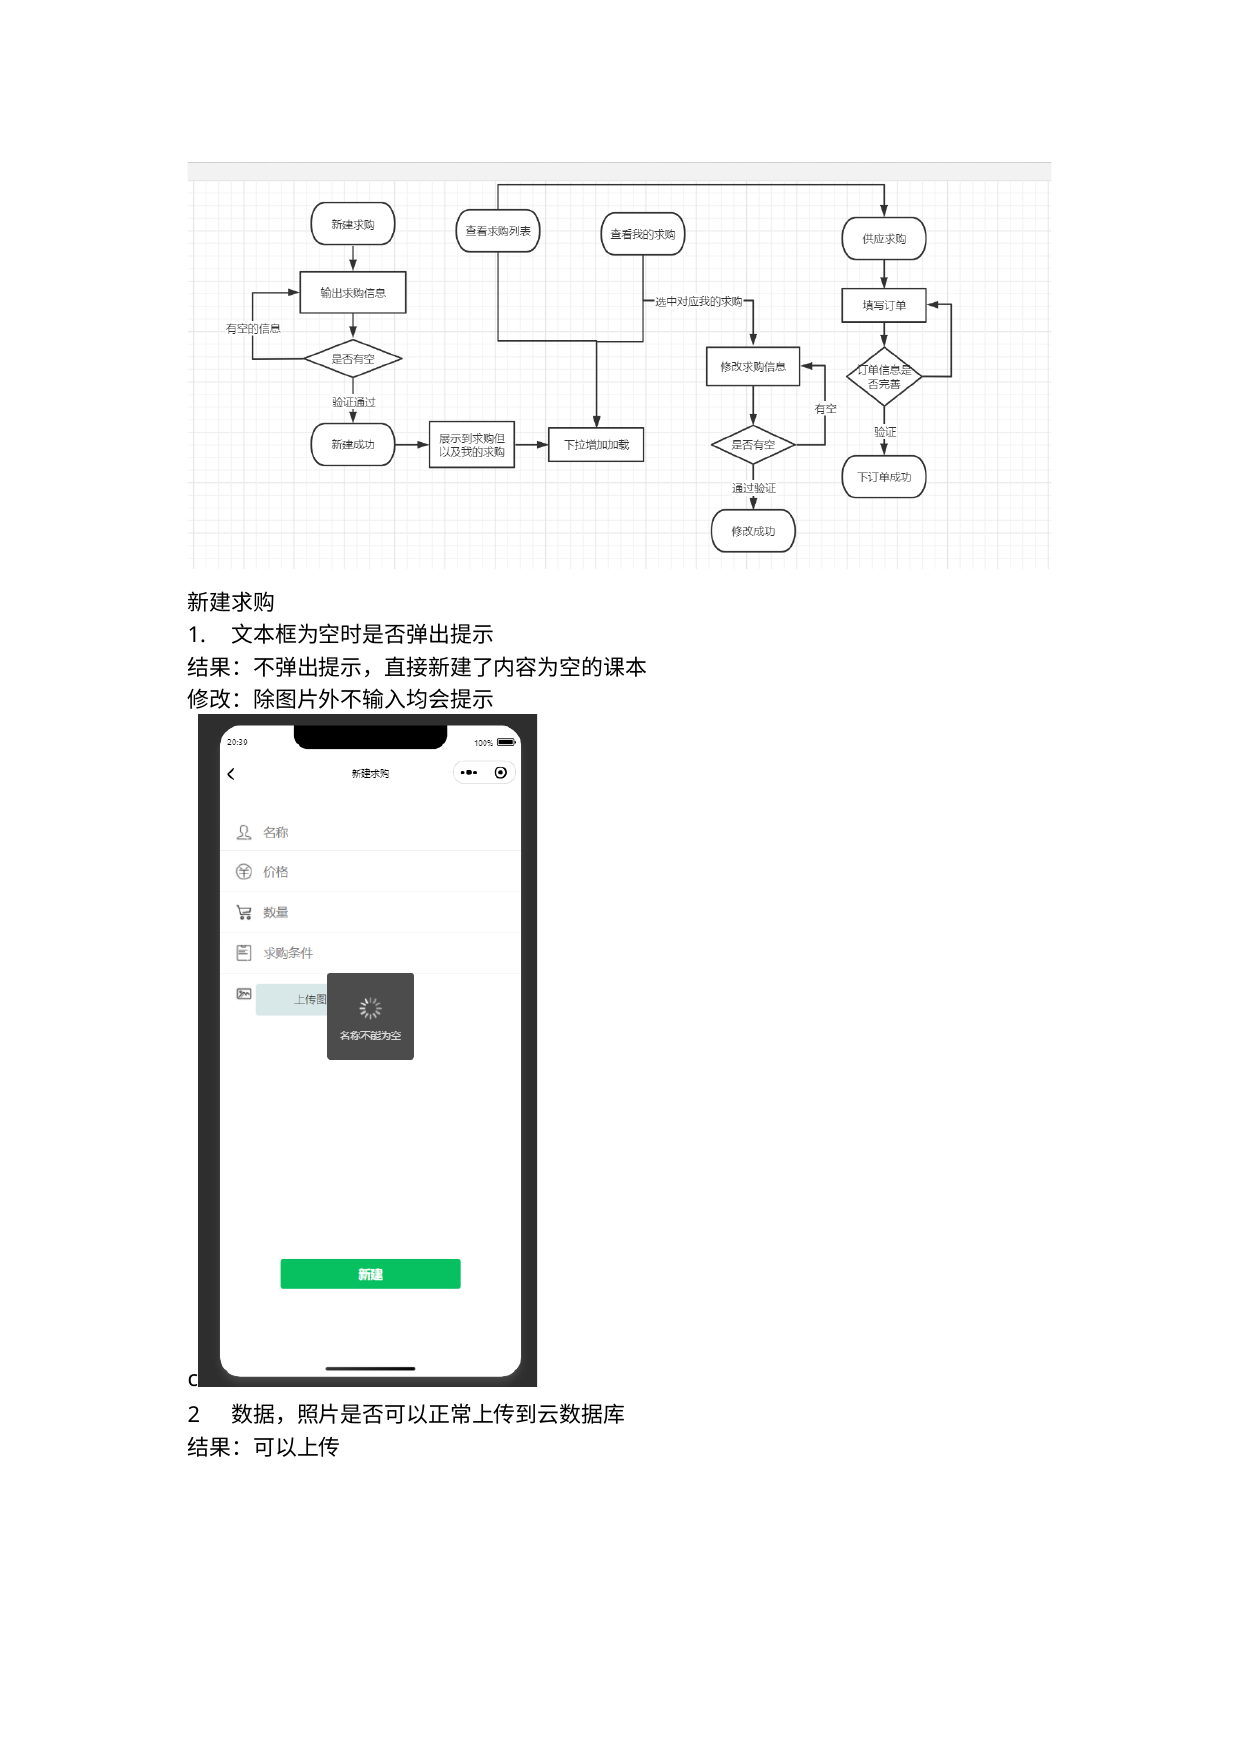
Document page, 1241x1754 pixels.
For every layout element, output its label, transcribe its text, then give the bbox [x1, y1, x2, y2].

text c [187, 714, 1053, 1397]
picture [187, 162, 1052, 569]
text 修改：除图片外不输入均会提示 [187, 682, 1053, 714]
text 新建求购 [187, 584, 1053, 617]
text 结果：可以上传 [187, 1429, 1053, 1462]
text 1. 文本框为空时是否弹出提示 [187, 617, 1053, 649]
text 2 数据，照片是否可以正常上传到云数据库 [187, 1397, 1053, 1429]
text 结果：不弹出提示，直接新建了内容为空的课本 [187, 649, 1053, 682]
